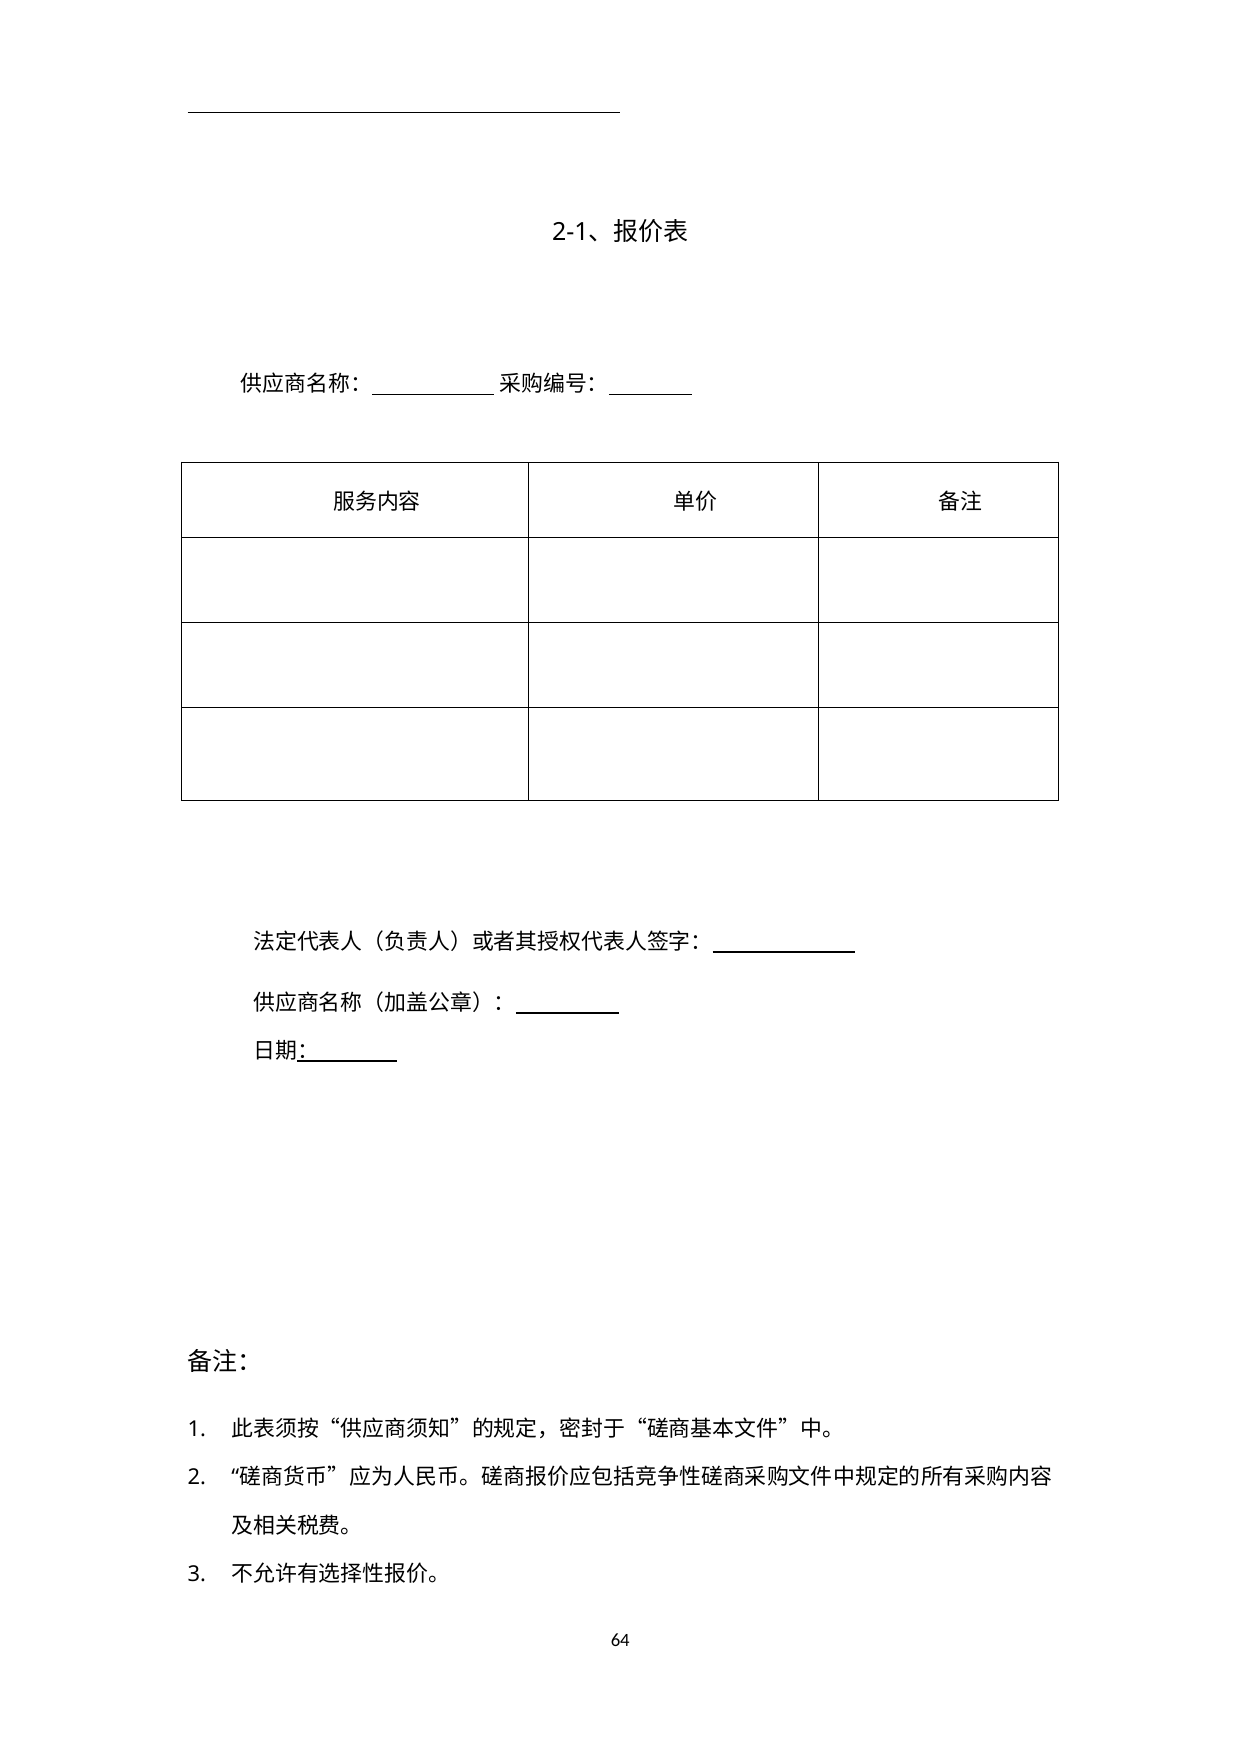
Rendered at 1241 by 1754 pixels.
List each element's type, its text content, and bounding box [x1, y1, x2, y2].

text 日期： [231, 1033, 1053, 1065]
text 备注： [187, 1327, 1053, 1392]
table_cell [529, 623, 818, 707]
list “磋商货币”应为人民币。磋商报价应包括竞争性磋商采购文件中规定的所有采购内容及相关税费。 [187, 1458, 1053, 1540]
text 供应商名称（加盖公章）： [231, 984, 1053, 1017]
table_cell [819, 538, 1058, 622]
table_header 服务内容 [182, 463, 528, 537]
list 此表须按“供应商须知”的规定，密封于“磋商基本文件”中。 [187, 1410, 1053, 1443]
table_cell [182, 538, 528, 622]
table_cell [529, 708, 818, 800]
table_header 单价 [529, 463, 818, 537]
table_header 备注 [819, 463, 1058, 537]
table_cell [182, 708, 528, 800]
table_cell [182, 623, 528, 707]
text 供应商名称： 采购编号： [175, 366, 1053, 398]
table_cell [529, 538, 818, 622]
list 不允许有选择性报价。 [187, 1556, 1053, 1588]
table_cell [819, 708, 1058, 800]
text 法定代表人（负责人）或者其授权代表人签字： [231, 924, 1053, 956]
subtitle 2-1、报价表 [187, 197, 1053, 262]
table_cell [819, 623, 1058, 707]
